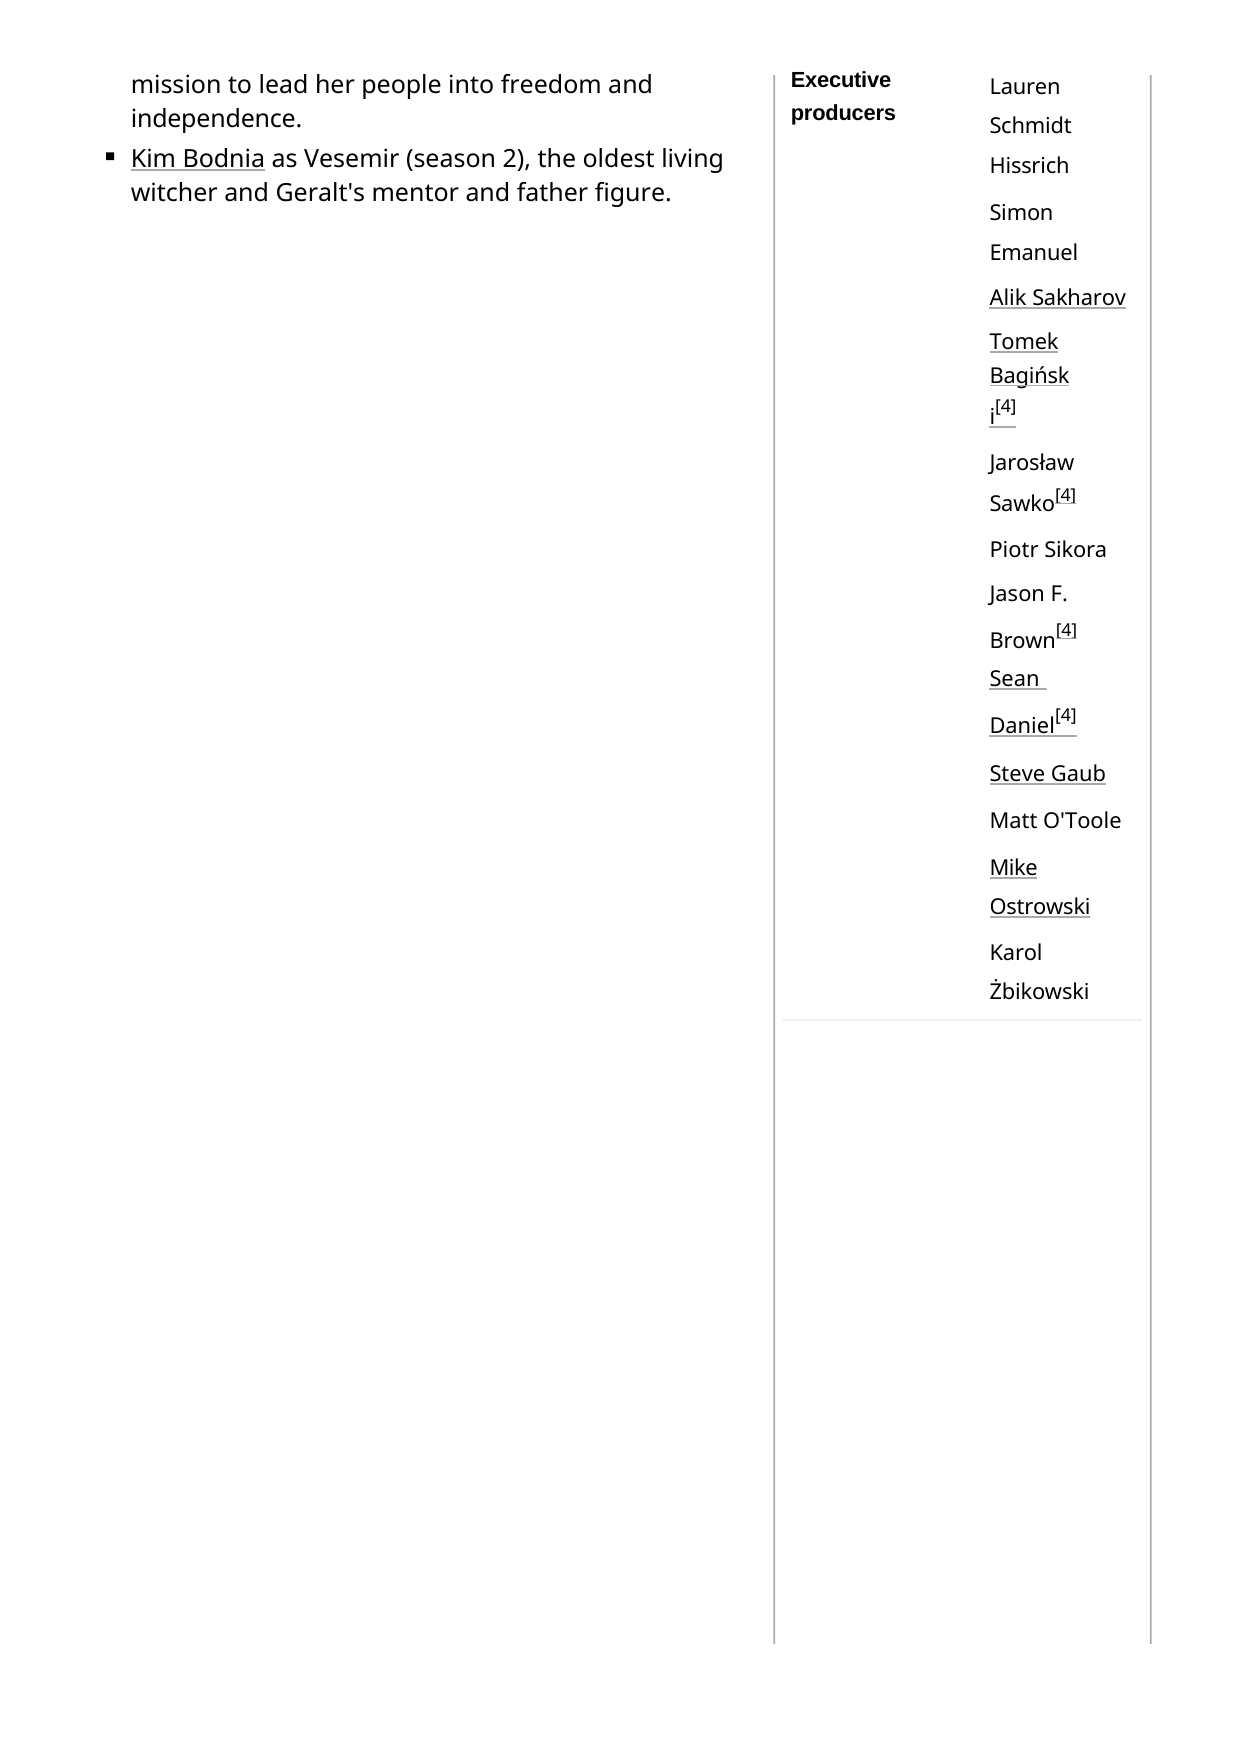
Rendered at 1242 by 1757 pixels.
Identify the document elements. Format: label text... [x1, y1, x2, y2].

text Karol Żbikowski [989, 937, 1092, 1006]
text Jarosław Sawko[4] [989, 447, 1145, 518]
text Simon Emanuel [989, 197, 1092, 266]
text Lauren Schmidt Hissrich [989, 71, 1092, 180]
text Steve Gaub Matt O'Toole [989, 758, 1145, 834]
text Kim Bodnia as Vesemir (season 2), the oldest living witcher and Geralt's mentor and father figure. [131, 140, 746, 208]
text Mike Ostrowski [989, 852, 1092, 921]
text Piotr Sikora [989, 533, 1149, 563]
text Executive producers [791, 67, 900, 125]
text Jason F. Brown[4] Sean Daniel[4] [989, 578, 1129, 740]
text Tomek Bagiński[4] [989, 326, 1092, 431]
text Alik Sakharov [989, 282, 1149, 312]
